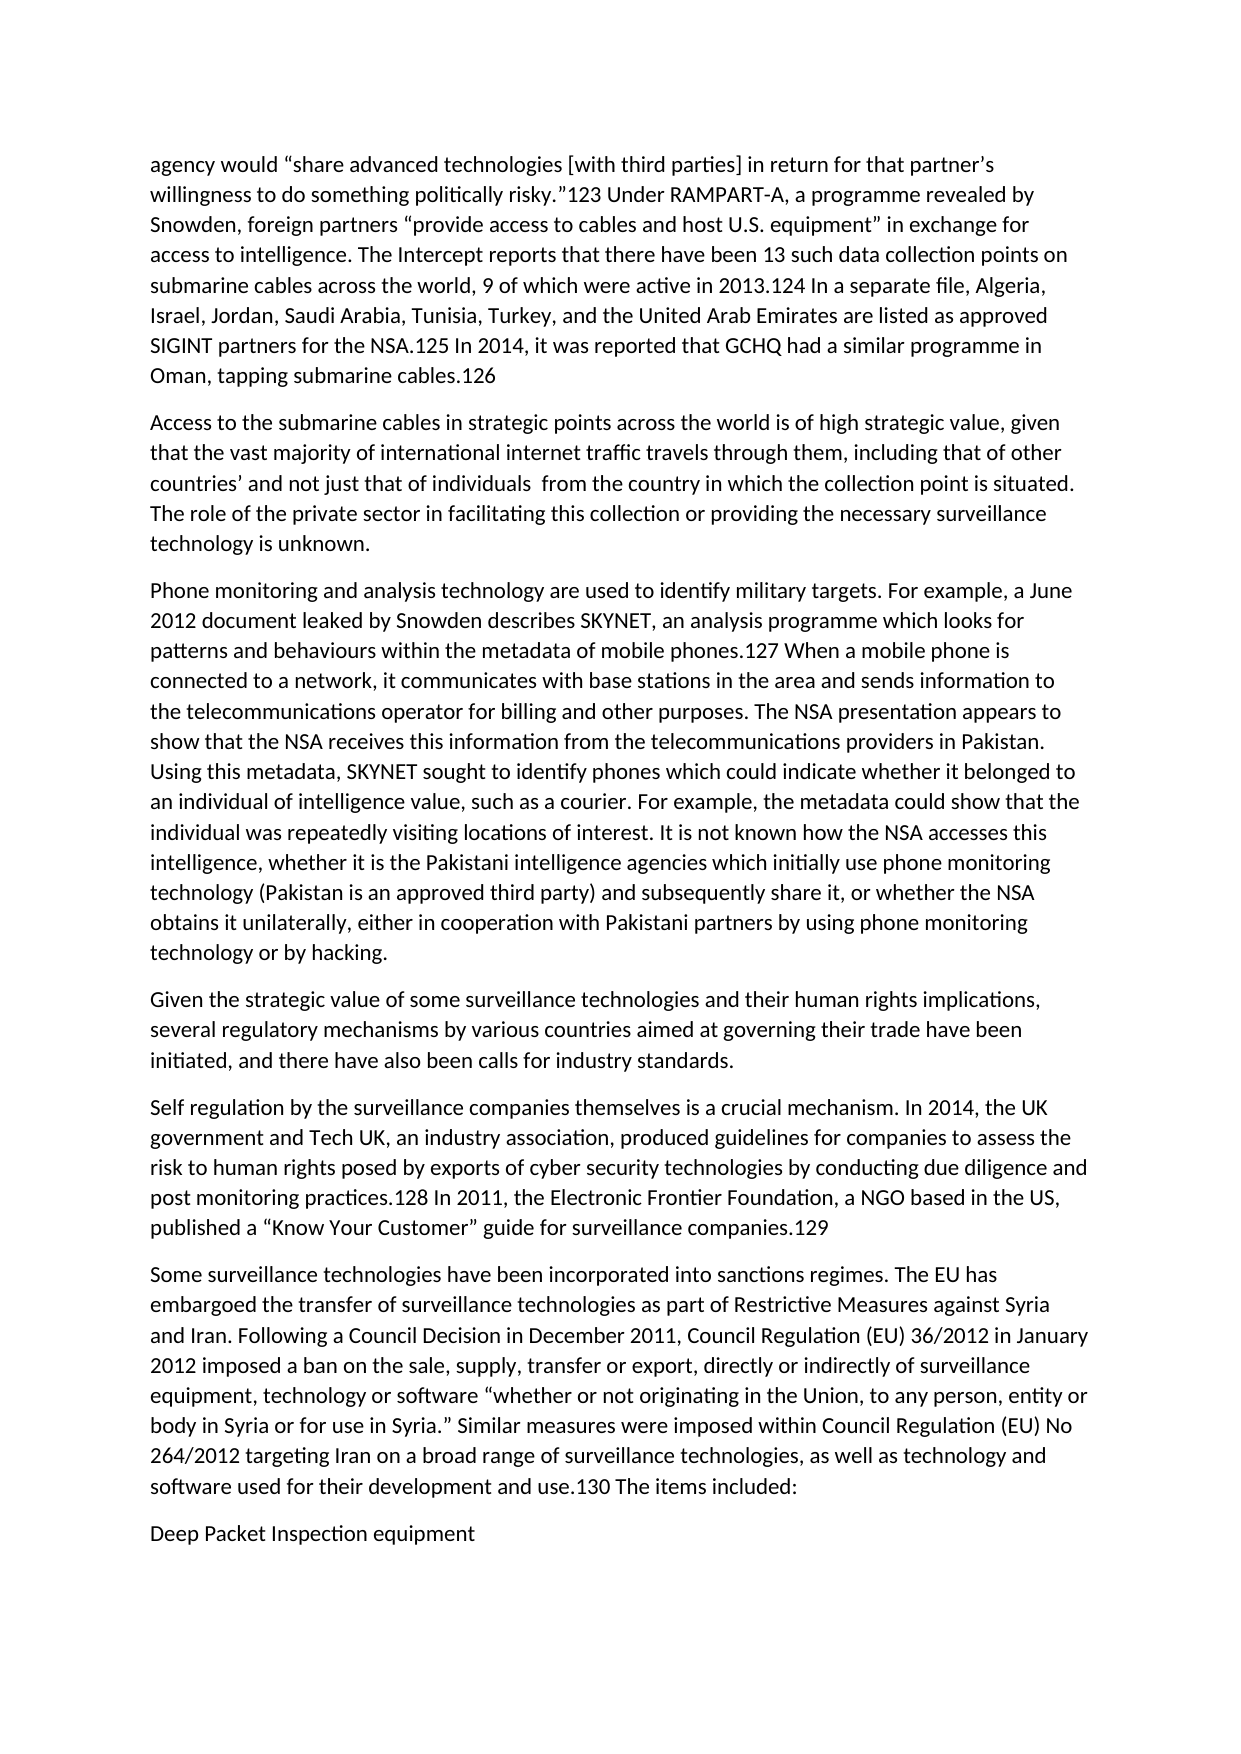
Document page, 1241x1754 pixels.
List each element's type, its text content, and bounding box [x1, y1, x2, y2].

text Phone monitoring and analysis technology are used to identify military targets. For example, a June 2012 document leaked by Snowden describes SKYNET, an analysis programme which looks for patterns and behaviours within the metadata of mobile phones.127 When a mobile phone is connected to a network, it communicates with base stations in the area and sends information to the telecommunications operator for billing and other purposes. The NSA presentation appears to show that the NSA receives this information from the telecommunications providers in Pakistan. Using this metadata, SKYNET sought to identify phones which could indicate whether it belonged to an individual of intelligence value, such as a courier. For example, the metadata could show that the individual was repeatedly visiting locations of interest. It is not known how the NSA accesses this intelligence, whether it is the Pakistani intelligence agencies which initially use phone monitoring technology (Pakistan is an approved third party) and subsequently share it, or whether the NSA obtains it unilaterally, either in cooperation with Pakistani partners by using phone monitoring technology or by hacking. [150, 576, 1090, 967]
text Some surveillance technologies have been incorporated into sanctions regimes. The EU has embargoed the transfer of surveillance technologies as part of Restrictive Measures against Syria and Iran. Following a Council Decision in December 2011, Council Regulation (EU) 36/2012 in January 2012 imposed a ban on the sale, supply, transfer or export, directly or indirectly of surveillance equipment, technology or software “whether or not originating in the Union, to any person, entity or body in Syria or for use in Syria.” Similar measures were imposed within Council Regulation (EU) No 264/2012 targeting Iran on a broad range of surveillance technologies, as well as technology and software used for their development and use.130 The items included: [150, 1260, 1090, 1500]
text Access to the submarine cables in strategic points across the world is of high strategic value, given that the vast majority of international internet traffic travels through them, including that of other countries’ and not just that of individuals from the country in which the collection point is situated. The role of the private sector in facilitating this collection or providing the necessary surveillance technology is unknown. [150, 408, 1090, 557]
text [150, 150, 1090, 389]
text Given the strategic value of some surveillance technologies and their human rights implications, several regulatory mechanisms by various countries aimed at governing their trade have been initiated, and there have also been calls for industry standards. [150, 985, 1090, 1074]
text Self regulation by the surveillance companies themselves is a crucial mechanism. In 2014, the UK government and Tech UK, an industry association, produced guidelines for companies to assess the risk to human rights posed by exports of cyber security technologies by conducting due diligence and post monitoring practices.128 In 2011, the Electronic Frontier Foundation, a NGO based in the US, published a “Know Your Customer” guide for surveillance companies.129 [150, 1093, 1090, 1242]
text Deep Packet Inspection equipment [150, 1519, 1090, 1547]
